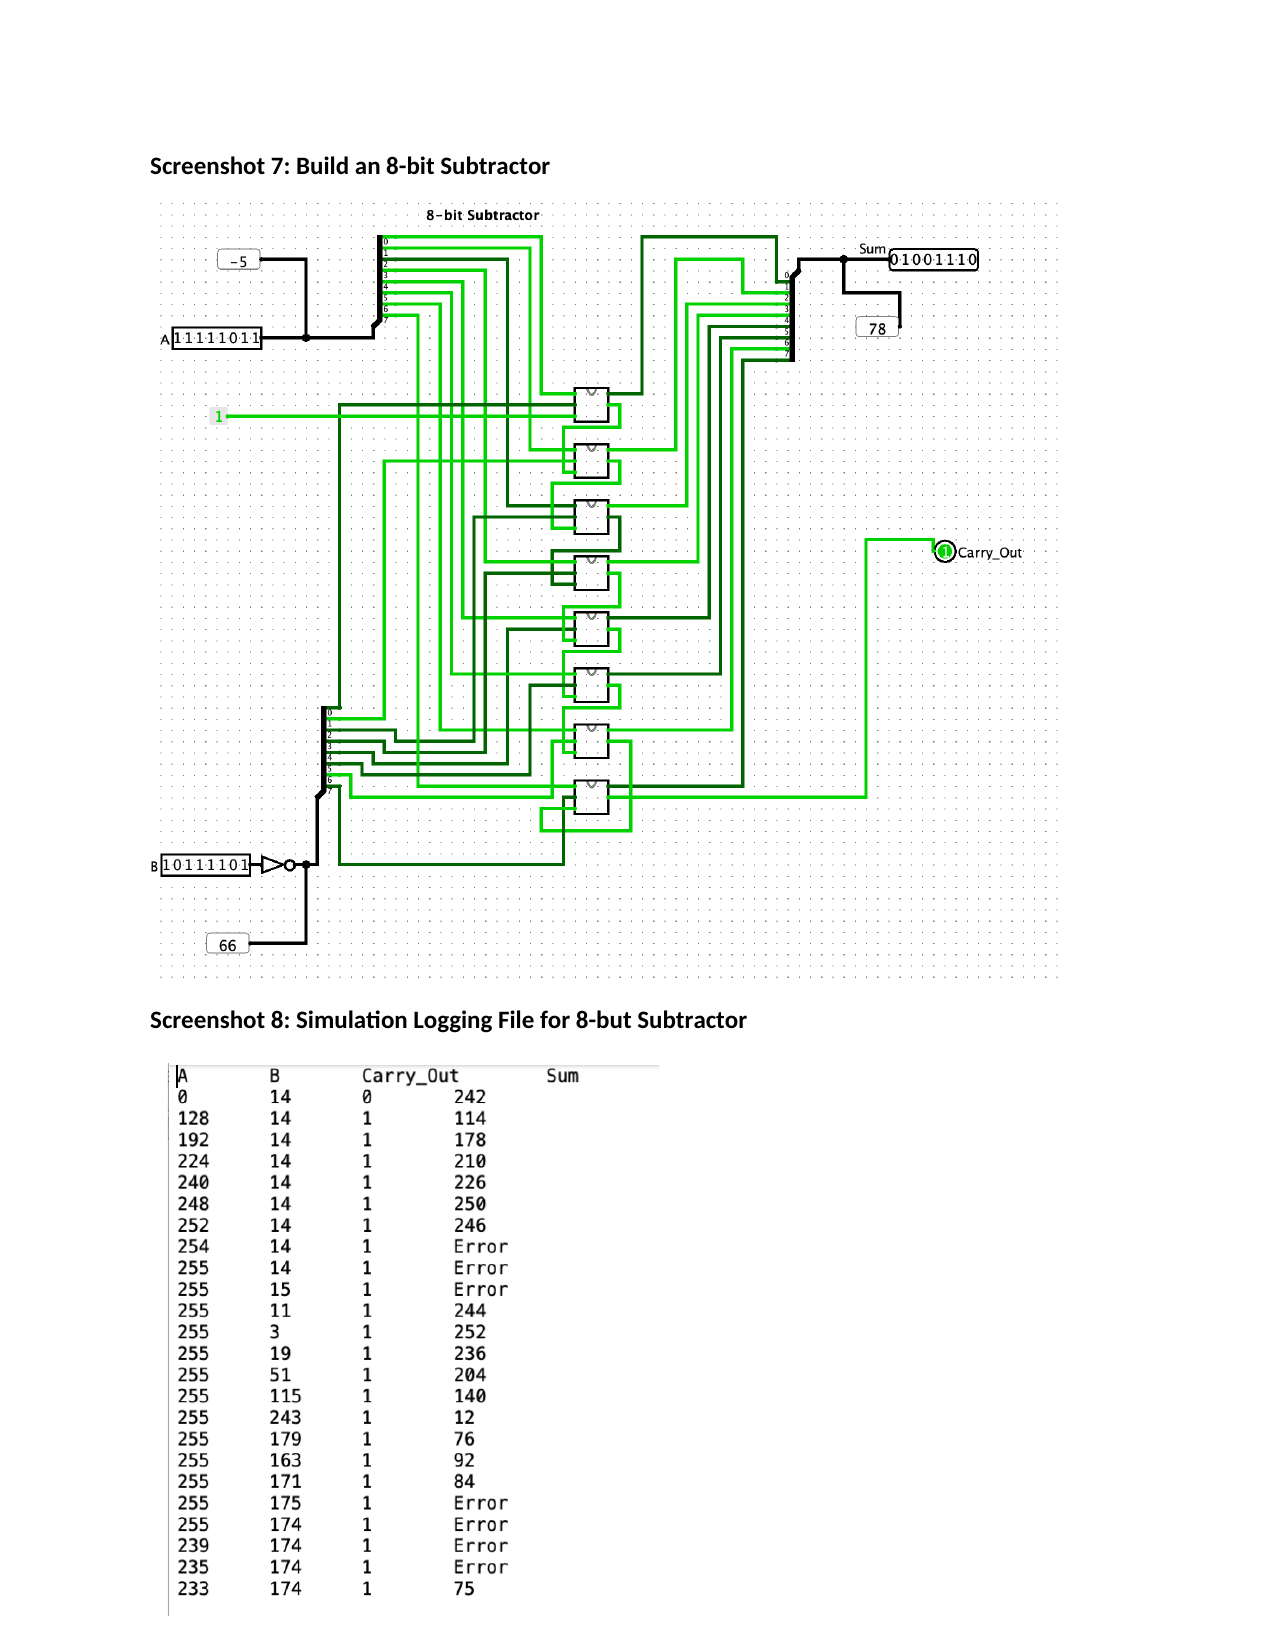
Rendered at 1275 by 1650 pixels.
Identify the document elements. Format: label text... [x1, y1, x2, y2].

picture [167, 1063, 660, 1616]
text Screenshot 7: Build an 8-bit Subtractor [150, 150, 1125, 181]
text Screenshot 8: Simulation Logging File for 8-but Subtractor [150, 1004, 1125, 1035]
picture [150, 195, 1064, 982]
